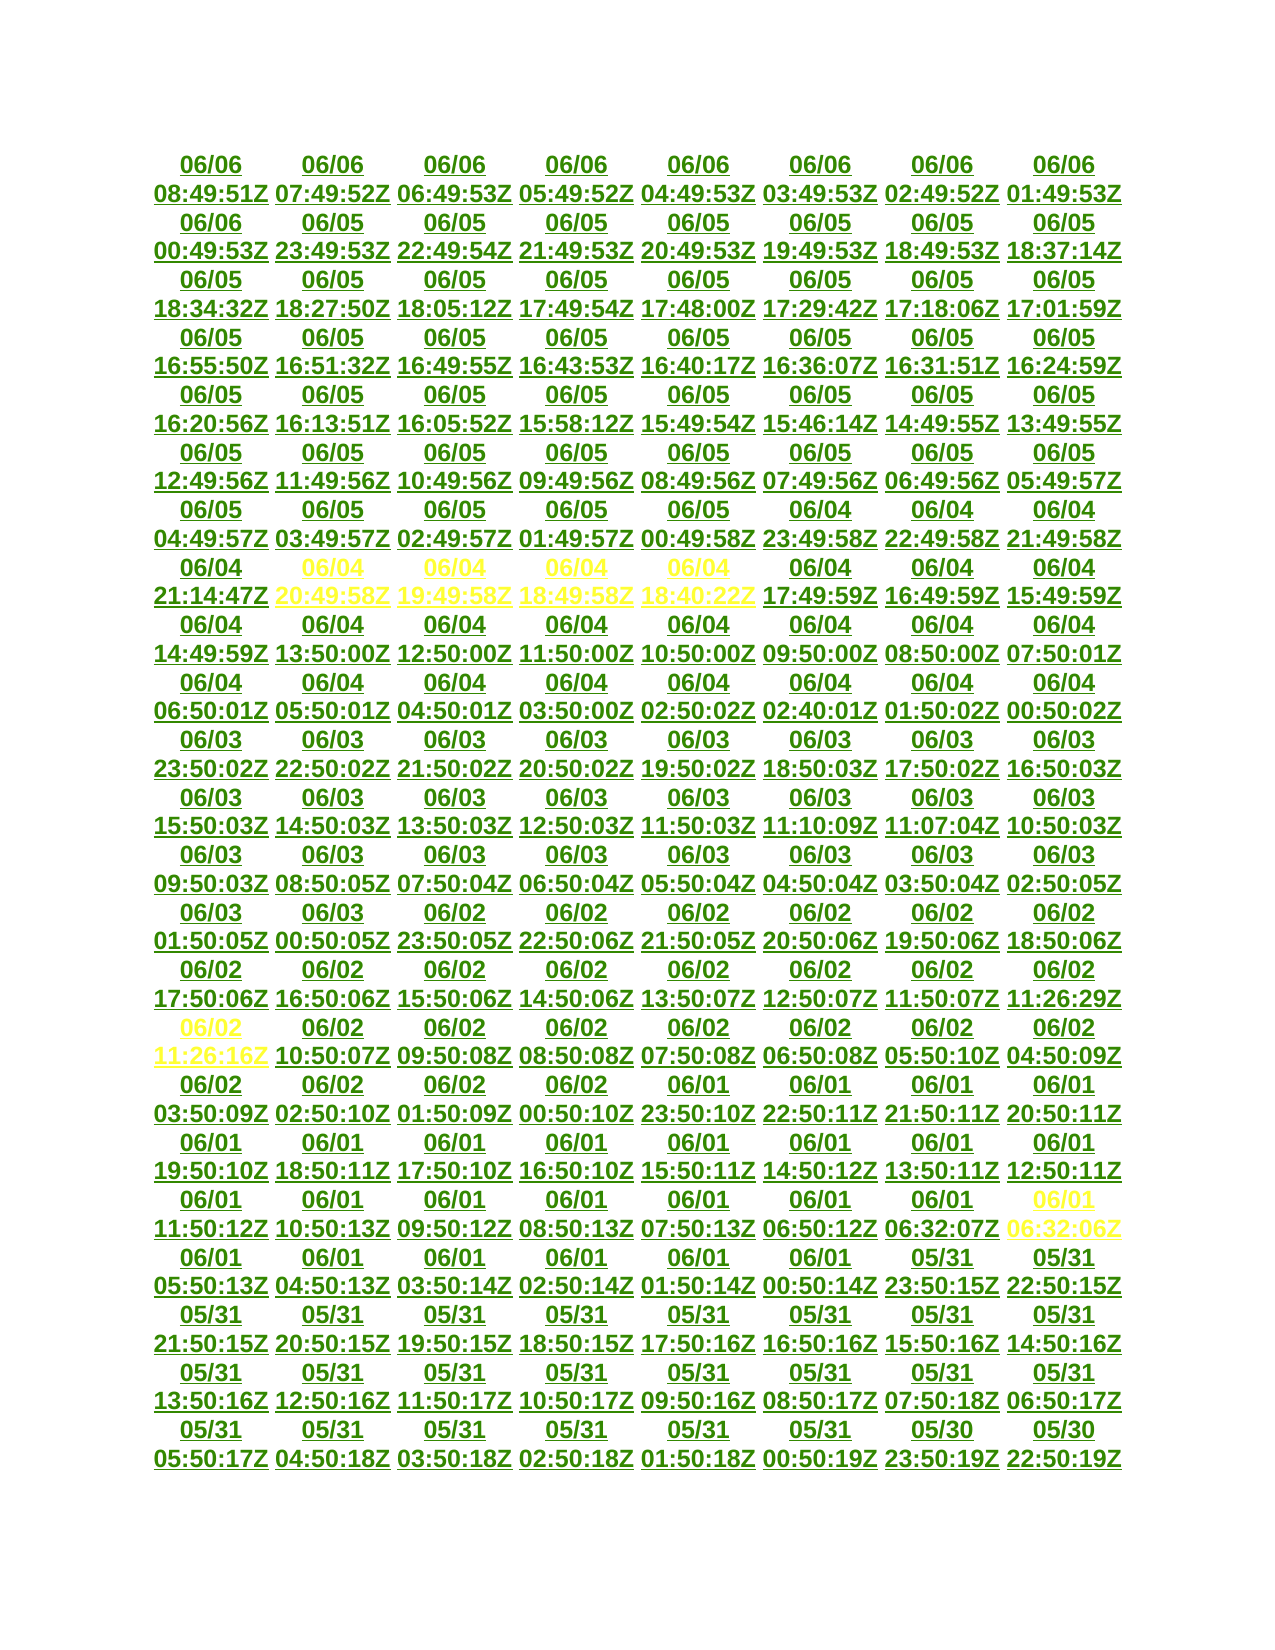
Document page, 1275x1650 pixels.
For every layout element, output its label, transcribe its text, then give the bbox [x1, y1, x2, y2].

table_cell 06/04 08:50:00Z [881, 610, 1003, 667]
table_cell 06/01 07:50:13Z [638, 1185, 759, 1242]
table_cell 06/05 16:40:17Z [638, 323, 759, 380]
table_cell 06/01 06:50:12Z [759, 1185, 881, 1242]
table_cell 06/02 08:50:08Z [516, 1013, 637, 1070]
table_cell 06/04 02:50:02Z [638, 668, 759, 725]
table_cell 05/30 23:50:19Z [881, 1415, 1003, 1472]
table_cell 06/02 14:50:06Z [516, 955, 637, 1012]
table_cell 05/31 22:50:15Z [1003, 1243, 1125, 1300]
table_cell 06/06 04:49:53Z [638, 150, 759, 207]
table_cell 06/03 06:50:04Z [516, 840, 637, 897]
table_cell 06/03 14:50:03Z [272, 783, 394, 840]
table_cell 05/31 13:50:16Z [150, 1358, 272, 1415]
table_cell 06/03 15:50:03Z [150, 783, 272, 840]
table_cell 06/02 09:50:08Z [394, 1013, 516, 1070]
table_cell 06/03 12:50:03Z [516, 783, 637, 840]
table_cell 06/04 18:40:22Z [638, 553, 759, 610]
table_cell 06/04 23:49:58Z [759, 495, 881, 552]
table_cell 06/05 17:29:42Z [759, 265, 881, 322]
table_cell 06/04 09:50:00Z [759, 610, 881, 667]
table_cell 06/04 17:49:59Z [759, 553, 881, 610]
table_cell 06/04 19:49:58Z [394, 553, 516, 610]
table_cell 06/02 17:50:06Z [150, 955, 272, 1012]
table_cell 06/02 11:50:07Z [881, 955, 1003, 1012]
table_cell 06/04 06:50:01Z [150, 668, 272, 725]
table_cell 06/02 11:26:29Z [1003, 955, 1125, 1012]
table_cell 06/05 16:20:56Z [150, 380, 272, 437]
table_cell 06/01 15:50:11Z [638, 1128, 759, 1185]
table_cell 06/01 21:50:11Z [881, 1070, 1003, 1127]
table_cell 06/04 12:50:00Z [394, 610, 516, 667]
table_cell 06/05 15:58:12Z [516, 380, 637, 437]
table_cell 06/04 02:40:01Z [759, 668, 881, 725]
table_cell 06/05 21:49:53Z [516, 208, 637, 265]
table_cell 05/31 20:50:15Z [272, 1300, 394, 1357]
table_cell 06/04 20:49:58Z [272, 553, 394, 610]
table_cell 06/05 05:49:57Z [1003, 438, 1125, 495]
table_cell 06/05 12:49:56Z [150, 438, 272, 495]
table_cell 06/05 17:49:54Z [516, 265, 637, 322]
table_cell 06/02 11:26:16Z [150, 1013, 272, 1070]
table_cell 06/05 04:49:57Z [150, 495, 272, 552]
table_cell 06/01 22:50:11Z [759, 1070, 881, 1127]
table_cell 05/31 09:50:16Z [638, 1358, 759, 1415]
table_cell 06/03 10:50:03Z [1003, 783, 1125, 840]
table_cell 06/05 18:34:32Z [150, 265, 272, 322]
table_cell 06/02 15:50:06Z [394, 955, 516, 1012]
table_cell 06/02 13:50:07Z [638, 955, 759, 1012]
table_cell 06/05 17:48:00Z [638, 265, 759, 322]
table_cell 06/03 11:10:09Z [759, 783, 881, 840]
table_cell 06/05 08:49:56Z [638, 438, 759, 495]
table_cell 06/02 01:50:09Z [394, 1070, 516, 1127]
table_cell 06/05 23:49:53Z [272, 208, 394, 265]
table_cell 06/01 10:50:13Z [272, 1185, 394, 1242]
table_cell 06/02 18:50:06Z [1003, 898, 1125, 955]
table_cell 06/04 00:50:02Z [1003, 668, 1125, 725]
table_cell 06/01 04:50:13Z [272, 1243, 394, 1300]
table_cell 06/02 00:50:10Z [516, 1070, 637, 1127]
table_cell 06/05 13:49:55Z [1003, 380, 1125, 437]
table_cell 06/05 07:49:56Z [759, 438, 881, 495]
table_cell 06/01 00:50:14Z [759, 1243, 881, 1300]
table_cell 06/06 07:49:52Z [272, 150, 394, 207]
table_cell 06/04 05:50:01Z [272, 668, 394, 725]
table_cell 05/31 23:50:15Z [881, 1243, 1003, 1300]
table_cell 06/01 11:50:12Z [150, 1185, 272, 1242]
table_cell 06/02 12:50:07Z [759, 955, 881, 1012]
table_cell 06/01 01:50:14Z [638, 1243, 759, 1300]
table_cell 06/03 23:50:02Z [150, 725, 272, 782]
table_cell 06/03 11:07:04Z [881, 783, 1003, 840]
table_cell 06/01 06:32:06Z [1003, 1185, 1125, 1242]
table_cell 06/01 12:50:11Z [1003, 1128, 1125, 1185]
table_cell 06/03 17:50:02Z [881, 725, 1003, 782]
table_cell 06/06 00:49:53Z [150, 208, 272, 265]
table_cell 06/02 23:50:05Z [394, 898, 516, 955]
table_cell 06/02 21:50:05Z [638, 898, 759, 955]
table_cell 06/03 05:50:04Z [638, 840, 759, 897]
table_cell 05/31 14:50:16Z [1003, 1300, 1125, 1357]
table_cell 06/04 10:50:00Z [638, 610, 759, 667]
table_cell 05/31 12:50:16Z [272, 1358, 394, 1415]
table_cell 06/01 16:50:10Z [516, 1128, 637, 1185]
table_cell 05/31 11:50:17Z [394, 1358, 516, 1415]
table_cell 06/02 07:50:08Z [638, 1013, 759, 1070]
table_cell 05/31 01:50:18Z [638, 1415, 759, 1472]
table_cell 06/01 23:50:10Z [638, 1070, 759, 1127]
table_cell 06/06 03:49:53Z [759, 150, 881, 207]
table_cell 06/05 16:13:51Z [272, 380, 394, 437]
table_cell 05/31 04:50:18Z [272, 1415, 394, 1472]
table_cell 06/03 08:50:05Z [272, 840, 394, 897]
table_cell 06/02 02:50:10Z [272, 1070, 394, 1127]
table_cell 06/03 01:50:05Z [150, 898, 272, 955]
table_cell 06/05 16:43:53Z [516, 323, 637, 380]
table_cell 06/01 17:50:10Z [394, 1128, 516, 1185]
table_cell 05/31 08:50:17Z [759, 1358, 881, 1415]
table_cell 06/06 05:49:52Z [516, 150, 637, 207]
table_cell 06/02 04:50:09Z [1003, 1013, 1125, 1070]
table_cell 06/06 08:49:51Z [150, 150, 272, 207]
table_cell 06/02 22:50:06Z [516, 898, 637, 955]
table_cell 06/05 10:49:56Z [394, 438, 516, 495]
table_cell 06/04 04:50:01Z [394, 668, 516, 725]
table_cell 06/01 20:50:11Z [1003, 1070, 1125, 1127]
table_cell 05/31 03:50:18Z [394, 1415, 516, 1472]
table_cell 05/31 18:50:15Z [516, 1300, 637, 1357]
table_cell 06/01 08:50:13Z [516, 1185, 637, 1242]
table_cell 06/04 15:49:59Z [1003, 553, 1125, 610]
table_cell 06/05 22:49:54Z [394, 208, 516, 265]
table_cell 06/03 00:50:05Z [272, 898, 394, 955]
table_cell 06/04 22:49:58Z [881, 495, 1003, 552]
table_cell 05/31 17:50:16Z [638, 1300, 759, 1357]
table_cell 06/05 01:49:57Z [516, 495, 637, 552]
table_cell 06/06 02:49:52Z [881, 150, 1003, 207]
table_cell 06/05 18:05:12Z [394, 265, 516, 322]
table_cell 06/05 16:55:50Z [150, 323, 272, 380]
table_cell 06/01 18:50:11Z [272, 1128, 394, 1185]
table_cell 06/02 06:50:08Z [759, 1013, 881, 1070]
table_cell 06/05 19:49:53Z [759, 208, 881, 265]
table_cell 06/05 17:01:59Z [1003, 265, 1125, 322]
table_cell 05/31 10:50:17Z [516, 1358, 637, 1415]
table_cell 06/04 16:49:59Z [881, 553, 1003, 610]
table_cell 06/02 10:50:07Z [272, 1013, 394, 1070]
table_cell 06/03 13:50:03Z [394, 783, 516, 840]
table_cell 06/03 18:50:03Z [759, 725, 881, 782]
table_cell 06/01 03:50:14Z [394, 1243, 516, 1300]
table_cell 06/05 16:31:51Z [881, 323, 1003, 380]
table_cell 06/06 06:49:53Z [394, 150, 516, 207]
table_cell 06/04 07:50:01Z [1003, 610, 1125, 667]
table_cell 06/05 17:18:06Z [881, 265, 1003, 322]
table_cell 06/03 09:50:03Z [150, 840, 272, 897]
table_cell 06/03 11:50:03Z [638, 783, 759, 840]
table_cell 06/05 18:49:53Z [881, 208, 1003, 265]
table_cell 05/31 16:50:16Z [759, 1300, 881, 1357]
table_cell 06/01 06:32:07Z [881, 1185, 1003, 1242]
table_cell 05/31 07:50:18Z [881, 1358, 1003, 1415]
table_cell 06/03 21:50:02Z [394, 725, 516, 782]
table_cell 05/31 06:50:17Z [1003, 1358, 1125, 1415]
table_cell 06/05 03:49:57Z [272, 495, 394, 552]
table_cell 06/04 18:49:58Z [516, 553, 637, 610]
table_cell 06/05 02:49:57Z [394, 495, 516, 552]
table_cell 06/04 03:50:00Z [516, 668, 637, 725]
table_cell 06/04 21:49:58Z [1003, 495, 1125, 552]
table_cell 06/03 02:50:05Z [1003, 840, 1125, 897]
table_cell 05/31 21:50:15Z [150, 1300, 272, 1357]
table_cell 06/02 16:50:06Z [272, 955, 394, 1012]
table_cell 06/03 22:50:02Z [272, 725, 394, 782]
table_cell 06/01 09:50:12Z [394, 1185, 516, 1242]
table_cell 06/05 16:51:32Z [272, 323, 394, 380]
table_cell 06/04 11:50:00Z [516, 610, 637, 667]
table_cell 06/05 15:49:54Z [638, 380, 759, 437]
table_cell 06/03 16:50:03Z [1003, 725, 1125, 782]
table_cell 06/05 16:24:59Z [1003, 323, 1125, 380]
table_cell 06/01 14:50:12Z [759, 1128, 881, 1185]
table_cell 06/04 13:50:00Z [272, 610, 394, 667]
table_cell 06/04 14:49:59Z [150, 610, 272, 667]
table_cell 05/31 05:50:17Z [150, 1415, 272, 1472]
table_cell 06/01 19:50:10Z [150, 1128, 272, 1185]
table_cell 06/05 15:46:14Z [759, 380, 881, 437]
table_cell 06/02 05:50:10Z [881, 1013, 1003, 1070]
table_cell 06/03 03:50:04Z [881, 840, 1003, 897]
table_cell 06/05 11:49:56Z [272, 438, 394, 495]
table_cell 05/31 15:50:16Z [881, 1300, 1003, 1357]
table_cell 06/03 07:50:04Z [394, 840, 516, 897]
table_cell 06/05 16:36:07Z [759, 323, 881, 380]
table_cell 05/31 19:50:15Z [394, 1300, 516, 1357]
table_cell 06/03 20:50:02Z [516, 725, 637, 782]
table_cell 06/05 18:27:50Z [272, 265, 394, 322]
table_cell 06/05 00:49:58Z [638, 495, 759, 552]
table_cell 06/03 19:50:02Z [638, 725, 759, 782]
table_cell 06/05 09:49:56Z [516, 438, 637, 495]
table_cell 05/30 22:50:19Z [1003, 1415, 1125, 1472]
table_cell 06/02 03:50:09Z [150, 1070, 272, 1127]
table_cell 06/04 01:50:02Z [881, 668, 1003, 725]
table_cell 06/01 05:50:13Z [150, 1243, 272, 1300]
table_cell 06/05 20:49:53Z [638, 208, 759, 265]
table_cell 06/01 02:50:14Z [516, 1243, 637, 1300]
table_cell 06/05 16:05:52Z [394, 380, 516, 437]
table_cell 06/05 18:37:14Z [1003, 208, 1125, 265]
table_cell 06/04 21:14:47Z [150, 553, 272, 610]
table_cell 05/31 02:50:18Z [516, 1415, 637, 1472]
table_cell 06/01 13:50:11Z [881, 1128, 1003, 1185]
table_cell 06/02 20:50:06Z [759, 898, 881, 955]
table_cell 06/02 19:50:06Z [881, 898, 1003, 955]
table_cell 06/06 01:49:53Z [1003, 150, 1125, 207]
table_cell 06/05 14:49:55Z [881, 380, 1003, 437]
table_cell 05/31 00:50:19Z [759, 1415, 881, 1472]
table_cell 06/05 06:49:56Z [881, 438, 1003, 495]
table_cell 06/03 04:50:04Z [759, 840, 881, 897]
table_cell 06/05 16:49:55Z [394, 323, 516, 380]
